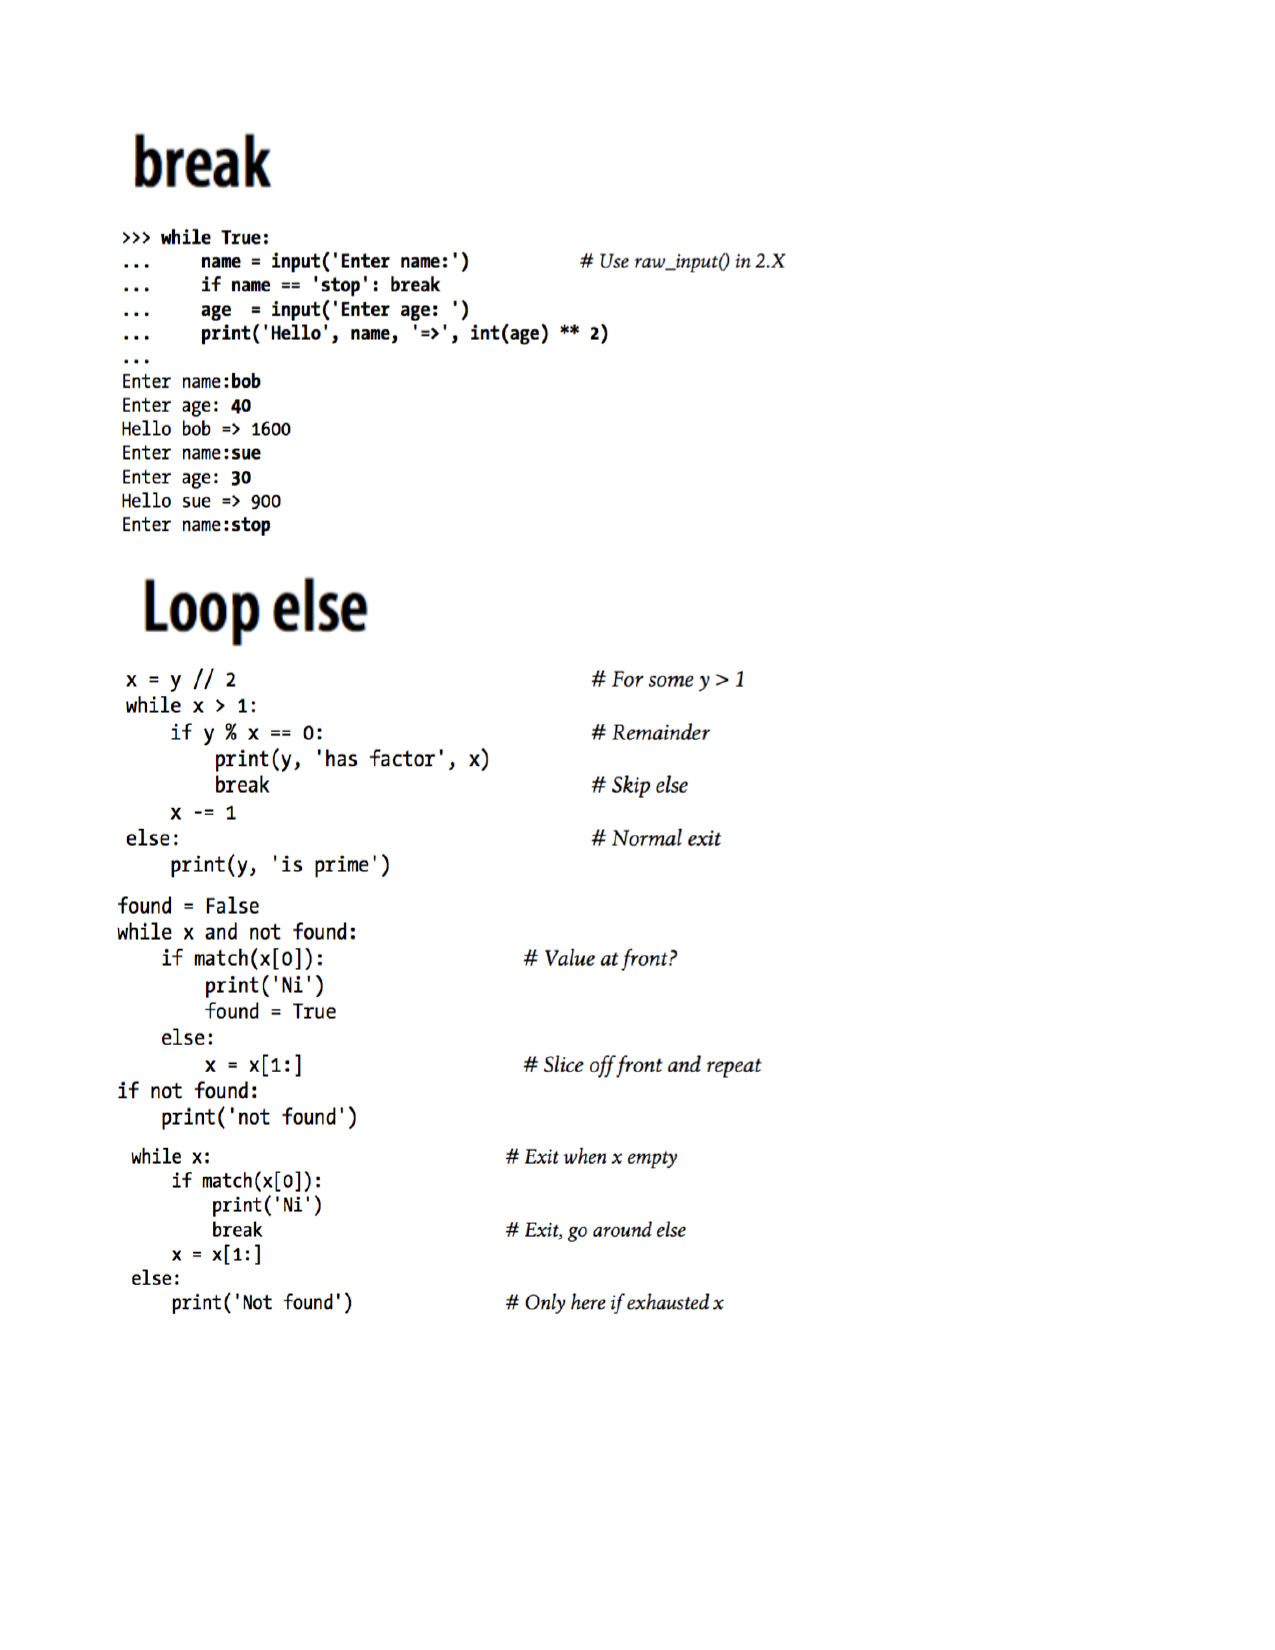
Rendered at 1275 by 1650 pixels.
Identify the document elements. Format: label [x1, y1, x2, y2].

picture [112, 662, 778, 884]
picture [112, 1136, 770, 1330]
picture [112, 887, 789, 1133]
picture [112, 219, 797, 543]
picture [112, 546, 407, 659]
picture [112, 112, 294, 216]
